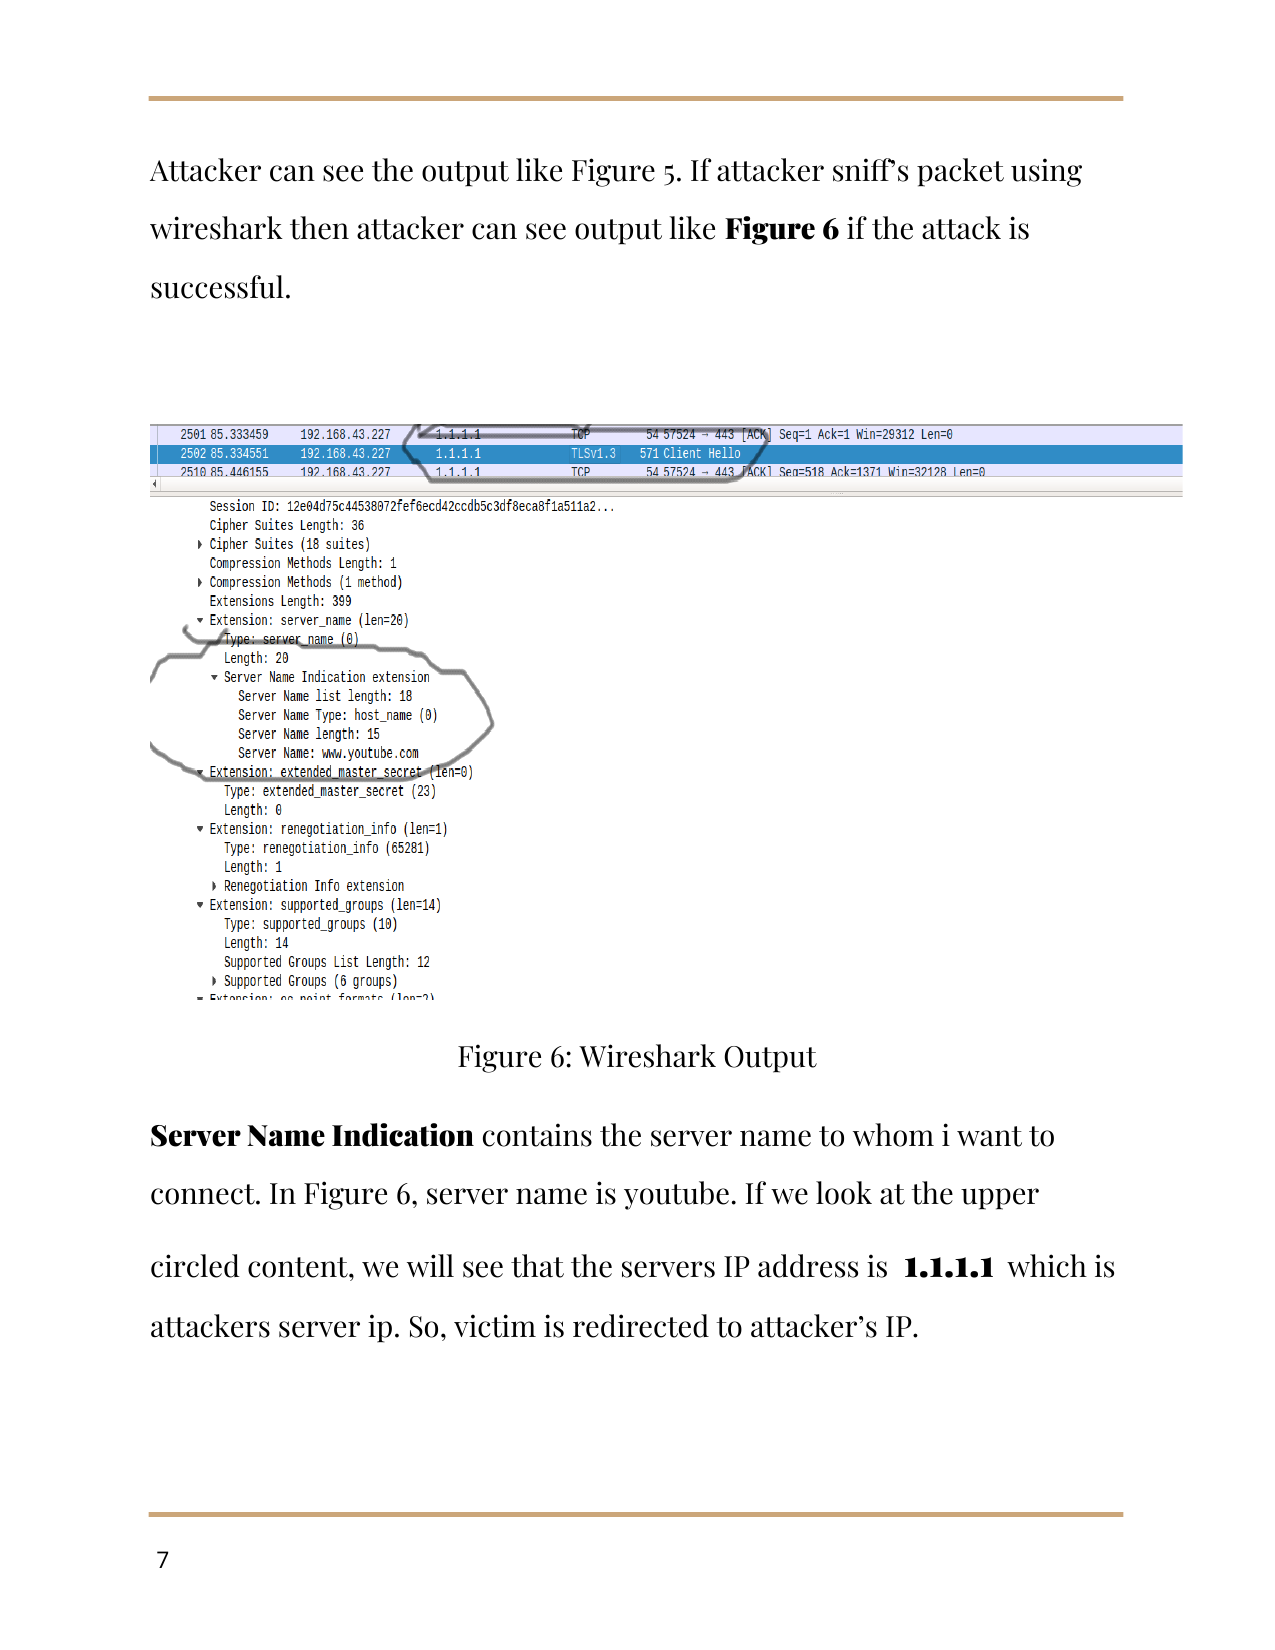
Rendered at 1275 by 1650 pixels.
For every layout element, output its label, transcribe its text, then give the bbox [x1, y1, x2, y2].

text Attacker can see the output like Figure 5. If attacker sniff’s packet using wireshark then attacker can see output like Figure 6 if the attack is successful. [150, 150, 1125, 305]
picture [150, 424, 1183, 1000]
text Figure 6: Wireshark Output [375, 1036, 1125, 1074]
text Server Name Indication contains the server name to whom i want to connect. In Figure 6, server name is youtube. If we look at the upper circled content, we will see that the servers IP address is 1.1.1.1 which is attackers server ip. So, victim is redirected to attacker’s IP. [150, 1115, 1125, 1345]
picture [148, 96, 1124, 101]
picture [148, 1512, 1124, 1517]
